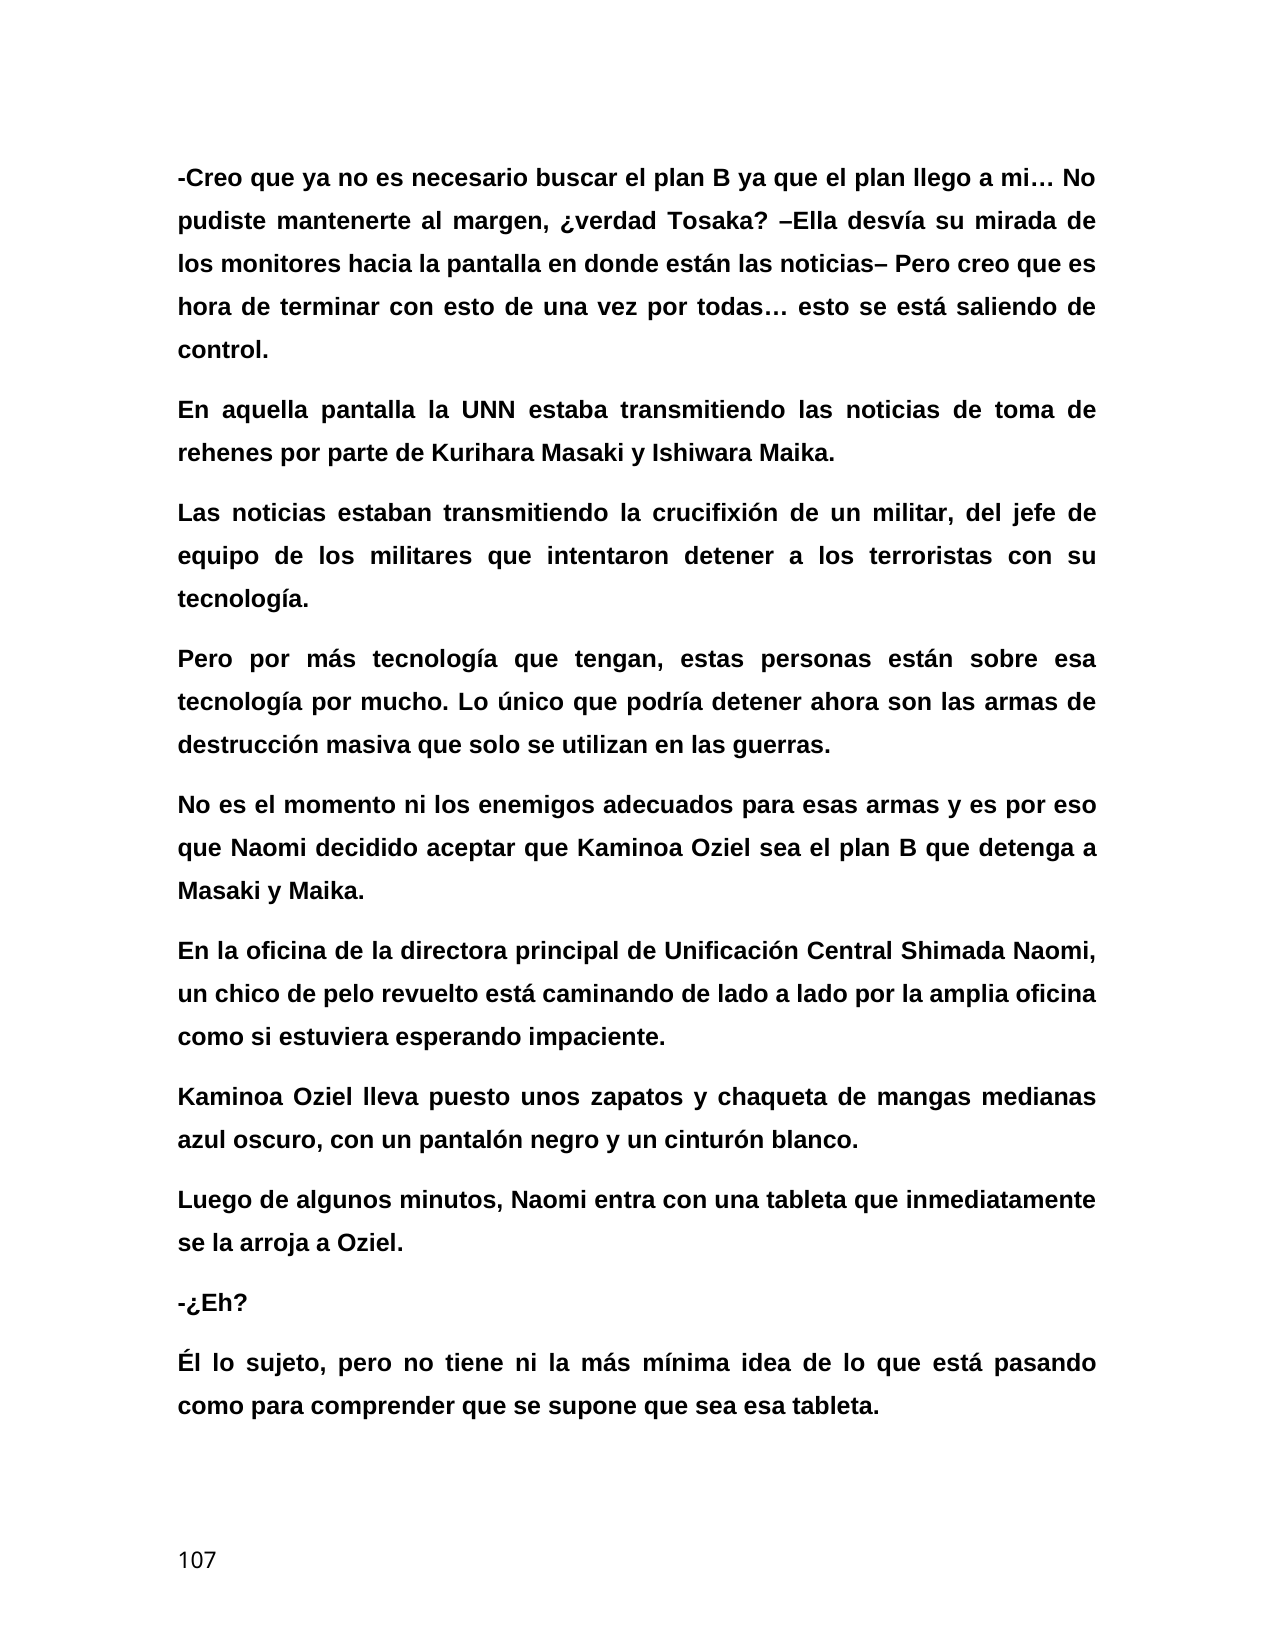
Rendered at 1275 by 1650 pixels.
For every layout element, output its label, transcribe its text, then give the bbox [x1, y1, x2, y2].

text Él lo sujeto, pero no tiene ni la más mínima idea de lo que está pasando como para comprender que se supone que sea esa tableta. [177, 1347, 1098, 1419]
text En la oficina de la directora principal de Unificación Central Shimada Naomi, un chico de pelo revuelto está caminando de lado a lado por la amplia oficina como si estuviera esperando impaciente. [177, 936, 1098, 1051]
text Luego de algunos minutos, Naomi entra con una tableta que inmediatamente se la arroja a Oziel. [177, 1185, 1098, 1257]
text No es el momento ni los enemigos adecuados para esas armas y es por eso que Naomi decidido aceptar que Kaminoa Oziel sea el plan B que detenga a Masaki y Maika. [177, 790, 1098, 905]
text Pero por más tecnología que tengan, estas personas están sobre esa tecnología por mucho. Lo único que podría detener ahora son las armas de destrucción masiva que solo se utilizan en las guerras. [177, 644, 1098, 759]
text Las noticias estaban transmitiendo la crucifixión de un militar, del jefe de equipo de los militares que intentaron detener a los terroristas con su tecnología. [177, 498, 1098, 613]
text -¿Eh? [177, 1288, 1098, 1316]
text Kaminoa Oziel lleva puesto unos zapatos y chaqueta de mangas medianas azul oscuro, con un pantalón negro y un cinturón blanco. [177, 1082, 1098, 1154]
text En aquella pantalla la UNN estaba transmitiendo las noticias de toma de rehenes por parte de Kurihara Masaki y Ishiwara Maika. [177, 395, 1098, 467]
text -Creo que ya no es necesario buscar el plan B ya que el plan llego a mi… No pudiste mantenerte al margen, ¿verdad Tosaka? –Ella desvía su mirada de los monitores hacia la pantalla en donde están las noticias– Pero creo que es hora de terminar con esto de una vez por todas… esto se está saliendo de control. [177, 162, 1098, 364]
